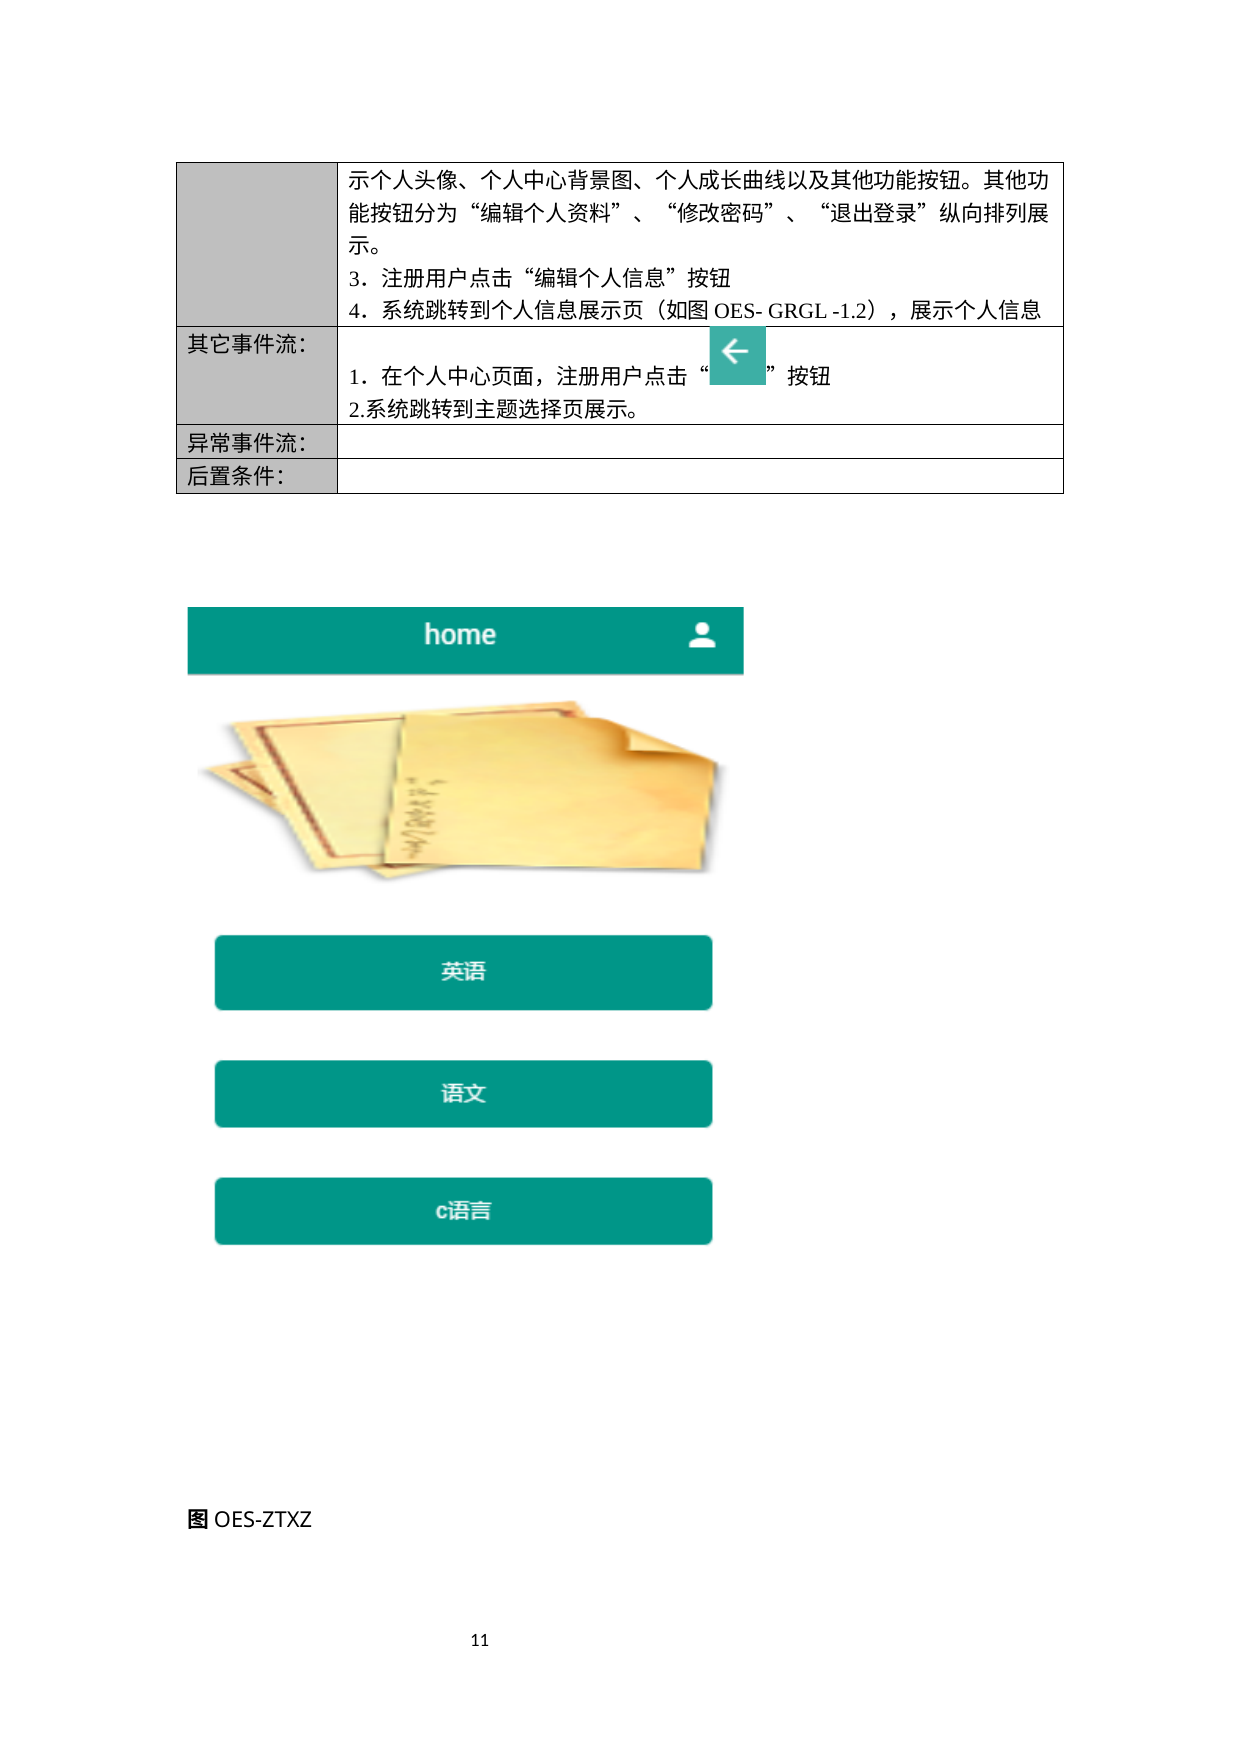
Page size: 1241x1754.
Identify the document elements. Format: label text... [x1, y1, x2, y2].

table_cell 1．在个人中心页面，注册用户点击“”按钮 2.系统跳转到主题选择页展示。 [338, 327, 1063, 424]
table_cell [338, 459, 1063, 493]
table_cell 异常事件流： [177, 425, 337, 458]
picture [187, 607, 744, 1486]
picture [709, 326, 766, 385]
table_cell 基本事件流： [177, 163, 337, 326]
table_cell 后置条件： [177, 459, 337, 493]
table_cell 其它事件流： [177, 327, 337, 424]
table_cell [338, 425, 1063, 458]
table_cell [338, 163, 1063, 326]
